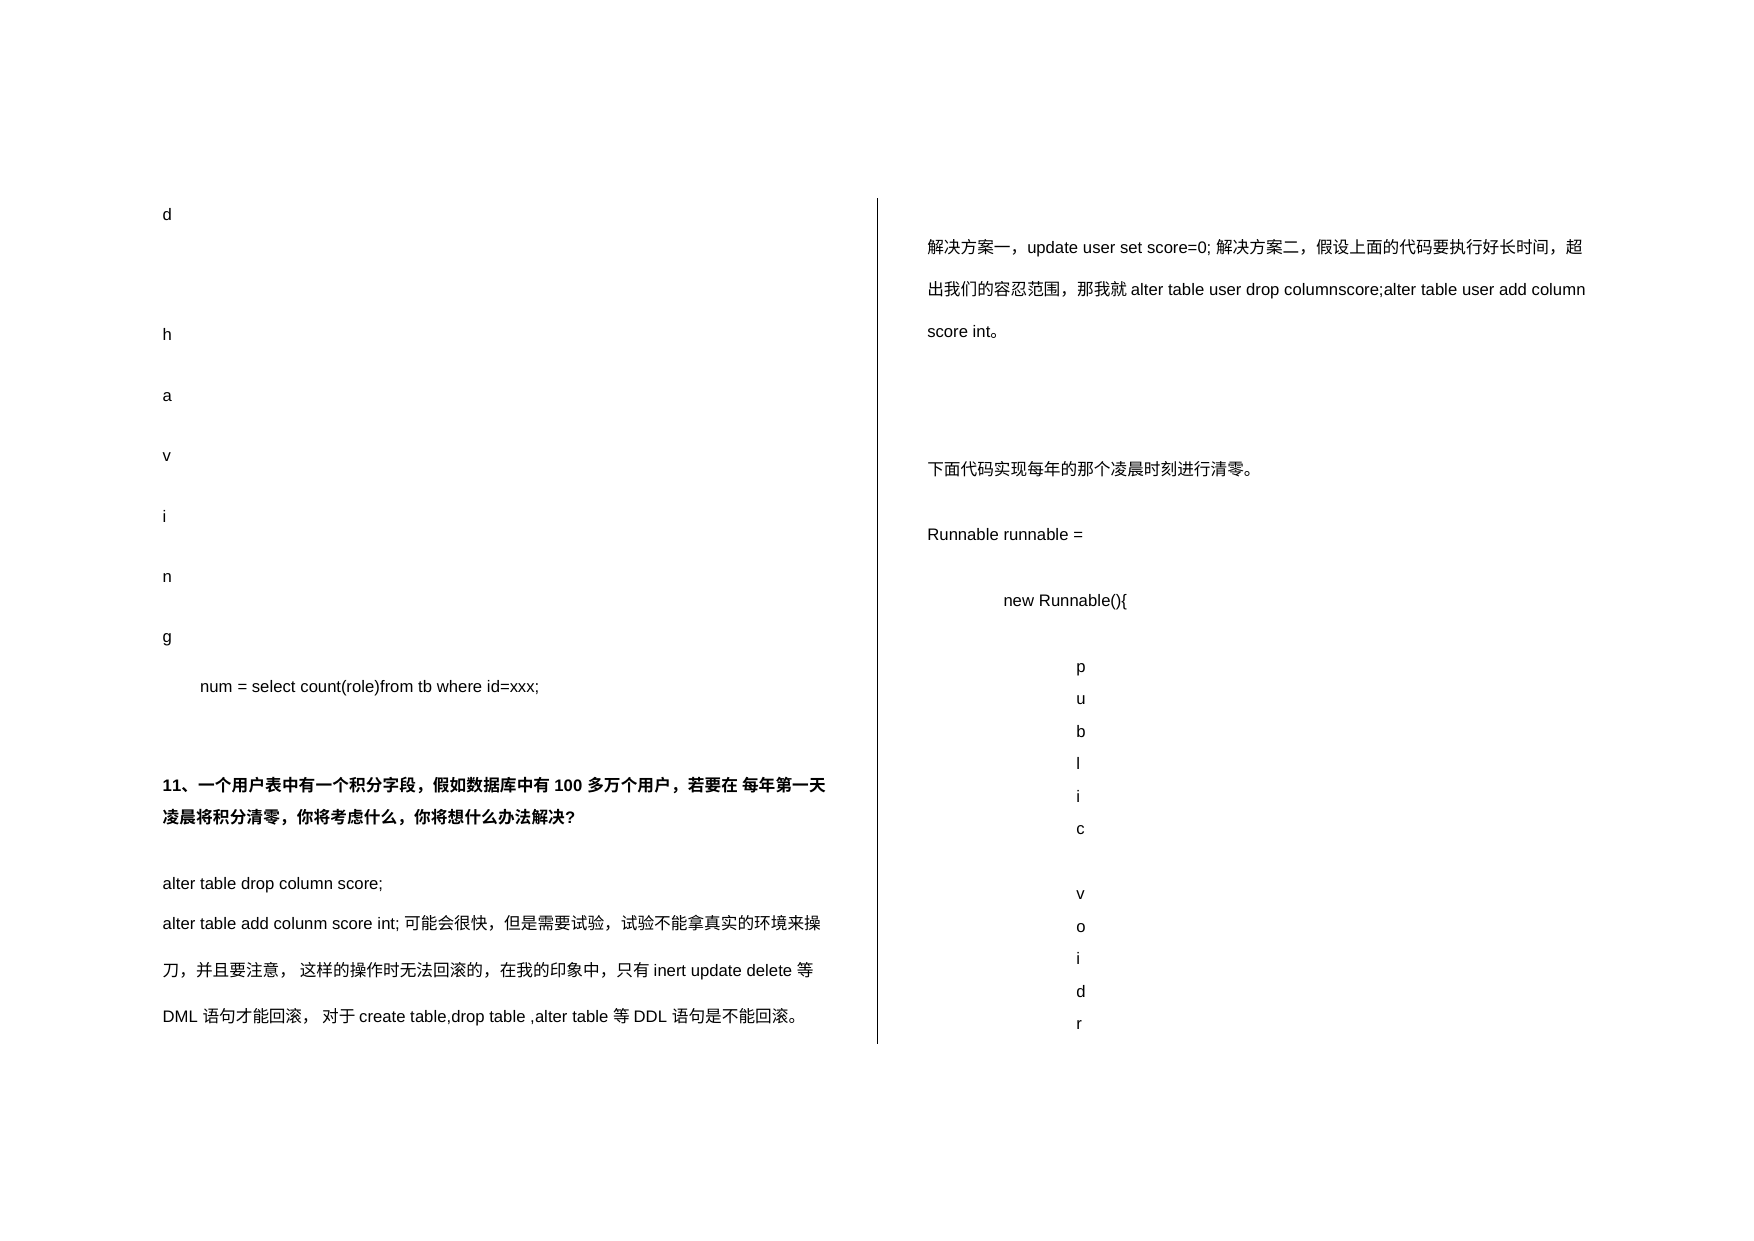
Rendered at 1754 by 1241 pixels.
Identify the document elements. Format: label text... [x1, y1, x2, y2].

text Runnable runnable = [927, 518, 1606, 551]
text 解决方案一，update user set score=0; 解决方案二，假设上面的代码要执行好长时间，超出我们的容忍范围，那我就 alter table user drop columnscore;alter table user add column score int。 [927, 230, 1588, 346]
text new Runnable(){ [1003, 584, 1606, 616]
text num = select count(role)from tb where id=xxx; [150, 670, 842, 702]
text 11、一个用户表中有一个积分字段，假如数据库中有 100 多万个用户，若要在 每年第一天凌晨将积分清零，你将考虑什么，你将想什么办法解决? [162, 768, 842, 833]
text alter table add colunm score int; 可能会很快，但是需要试验，试验不能拿真实的环境来操刀，并且要注意， 这样的操作时无法回滚的，在我的印象中，只有 inert update delete 等 DML 语句才能回滚， 对于 create table,drop table ,alter table 等 DDL 语句是不能回滚。 [162, 906, 835, 1031]
text alter table drop column score; [162, 867, 842, 899]
text 下面代码实现每年的那个凌晨时刻进行清零。 [927, 451, 1606, 484]
